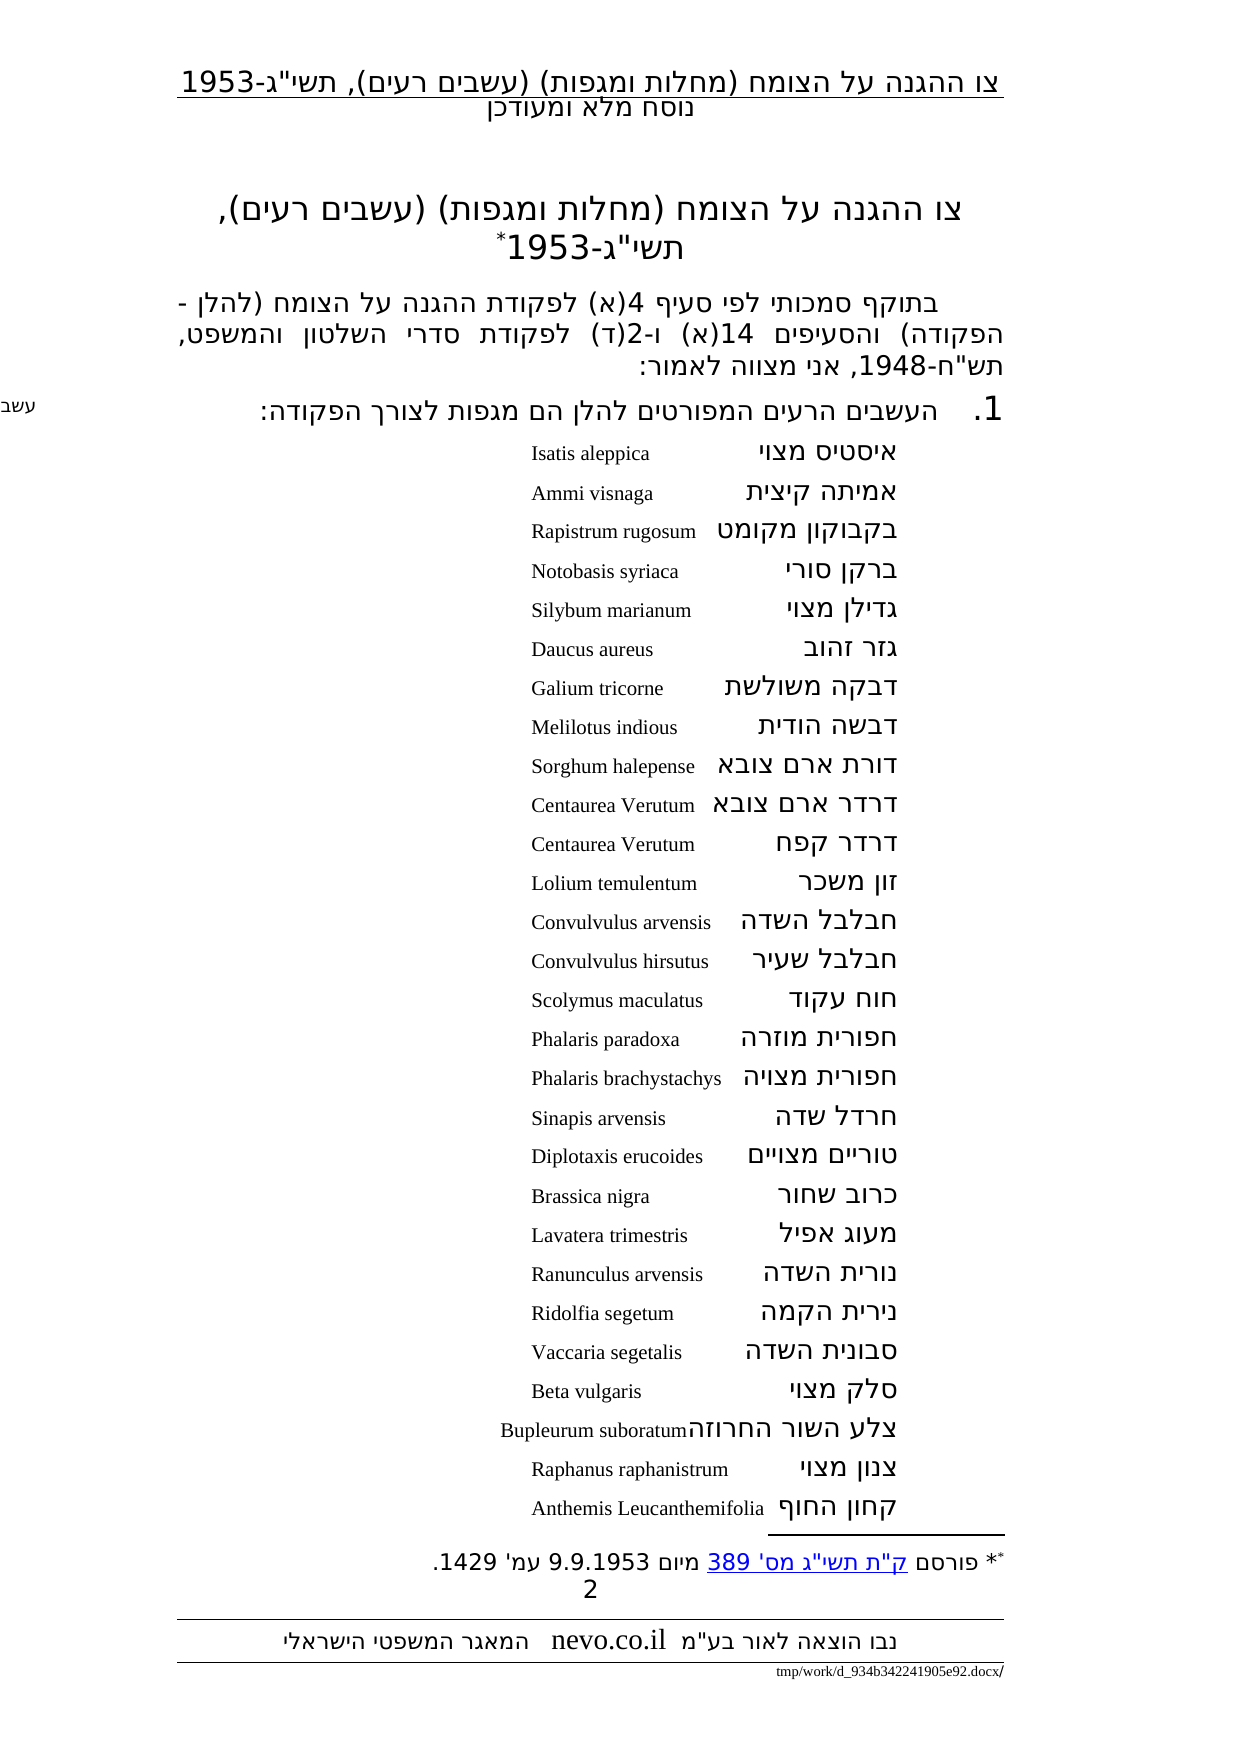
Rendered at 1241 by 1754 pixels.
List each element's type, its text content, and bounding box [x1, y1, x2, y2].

text דרדר ארם צובא Centaurea Verutum [177, 787, 898, 819]
text חרדל שדה Sinapis arvensis [177, 1100, 898, 1131]
text סבונית השדה Vaccaria segetalis [177, 1334, 898, 1366]
text דבשה הודית Melilotus indious [177, 709, 898, 741]
text חפורית מצויה Phalaris brachystachys [177, 1061, 898, 1092]
text גזר זהוב Daucus aureus [177, 631, 898, 663]
text חפורית מוזרה Phalaris paradoxa [177, 1022, 898, 1053]
text דבקה משולשת Galium tricorne [177, 670, 898, 702]
text 1. העשבים הרעים המפורטים להלן הם מגפות לצורך הפקודה: [177, 389, 1004, 428]
text אמיתה קיצית Ammi visnaga [177, 475, 898, 506]
text מעוג אפיל Lavatera trimestris [177, 1217, 898, 1248]
text טוריים מצויים Diplotaxis erucoides [177, 1139, 898, 1170]
text נורית השדה Ranunculus arvensis [177, 1256, 898, 1288]
text גדילן מצוי Silybum marianum [177, 592, 898, 623]
text חבלבל שעיר Convulvulus hirsutus [177, 943, 898, 975]
text בתוקף סמכותי לפי סעיף 4(א) לפקודת ההגנה על הצומח (להלן - הפקודה) והסעיפים 14(א) ו-2(ד) לפקודת סדרי השלטון והמשפט, תש"ח-1948, אני מצווה לאמור: [177, 287, 1004, 382]
text סלק מצוי Beta vulgaris [177, 1373, 898, 1405]
text זון משכר Lolium temulentum [177, 865, 898, 897]
text צו ההגנה על הצומח (מחלות ומגפות) (עשבים רעים), תשי"ג-1953* [177, 189, 1004, 267]
text נירית הקמה Ridolfia segetum [177, 1295, 898, 1327]
text קחון החוף Anthemis Leucanthemifolia [177, 1490, 898, 1522]
text חבלבל השדה Convulvulus arvensis [177, 904, 898, 936]
text דרדר קפח Centaurea Verutum [177, 826, 898, 858]
text חוח עקוד Scolymus maculatus [177, 983, 898, 1014]
text צלע השור החרוזה Bupleurum suboratum [177, 1412, 898, 1444]
text כרוב שחור Brassica nigra [177, 1178, 898, 1209]
text צנון מצוי Raphanus raphanistrum [177, 1451, 898, 1483]
text דורת ארם צובא Sorghum halepense [177, 748, 898, 780]
text איסטיס מצוי Isatis aleppica [177, 436, 898, 467]
text בקבוקון מקומט Rapistrum rugosum [177, 514, 898, 545]
text ברקן סורי Notobasis syriaca [177, 553, 898, 584]
